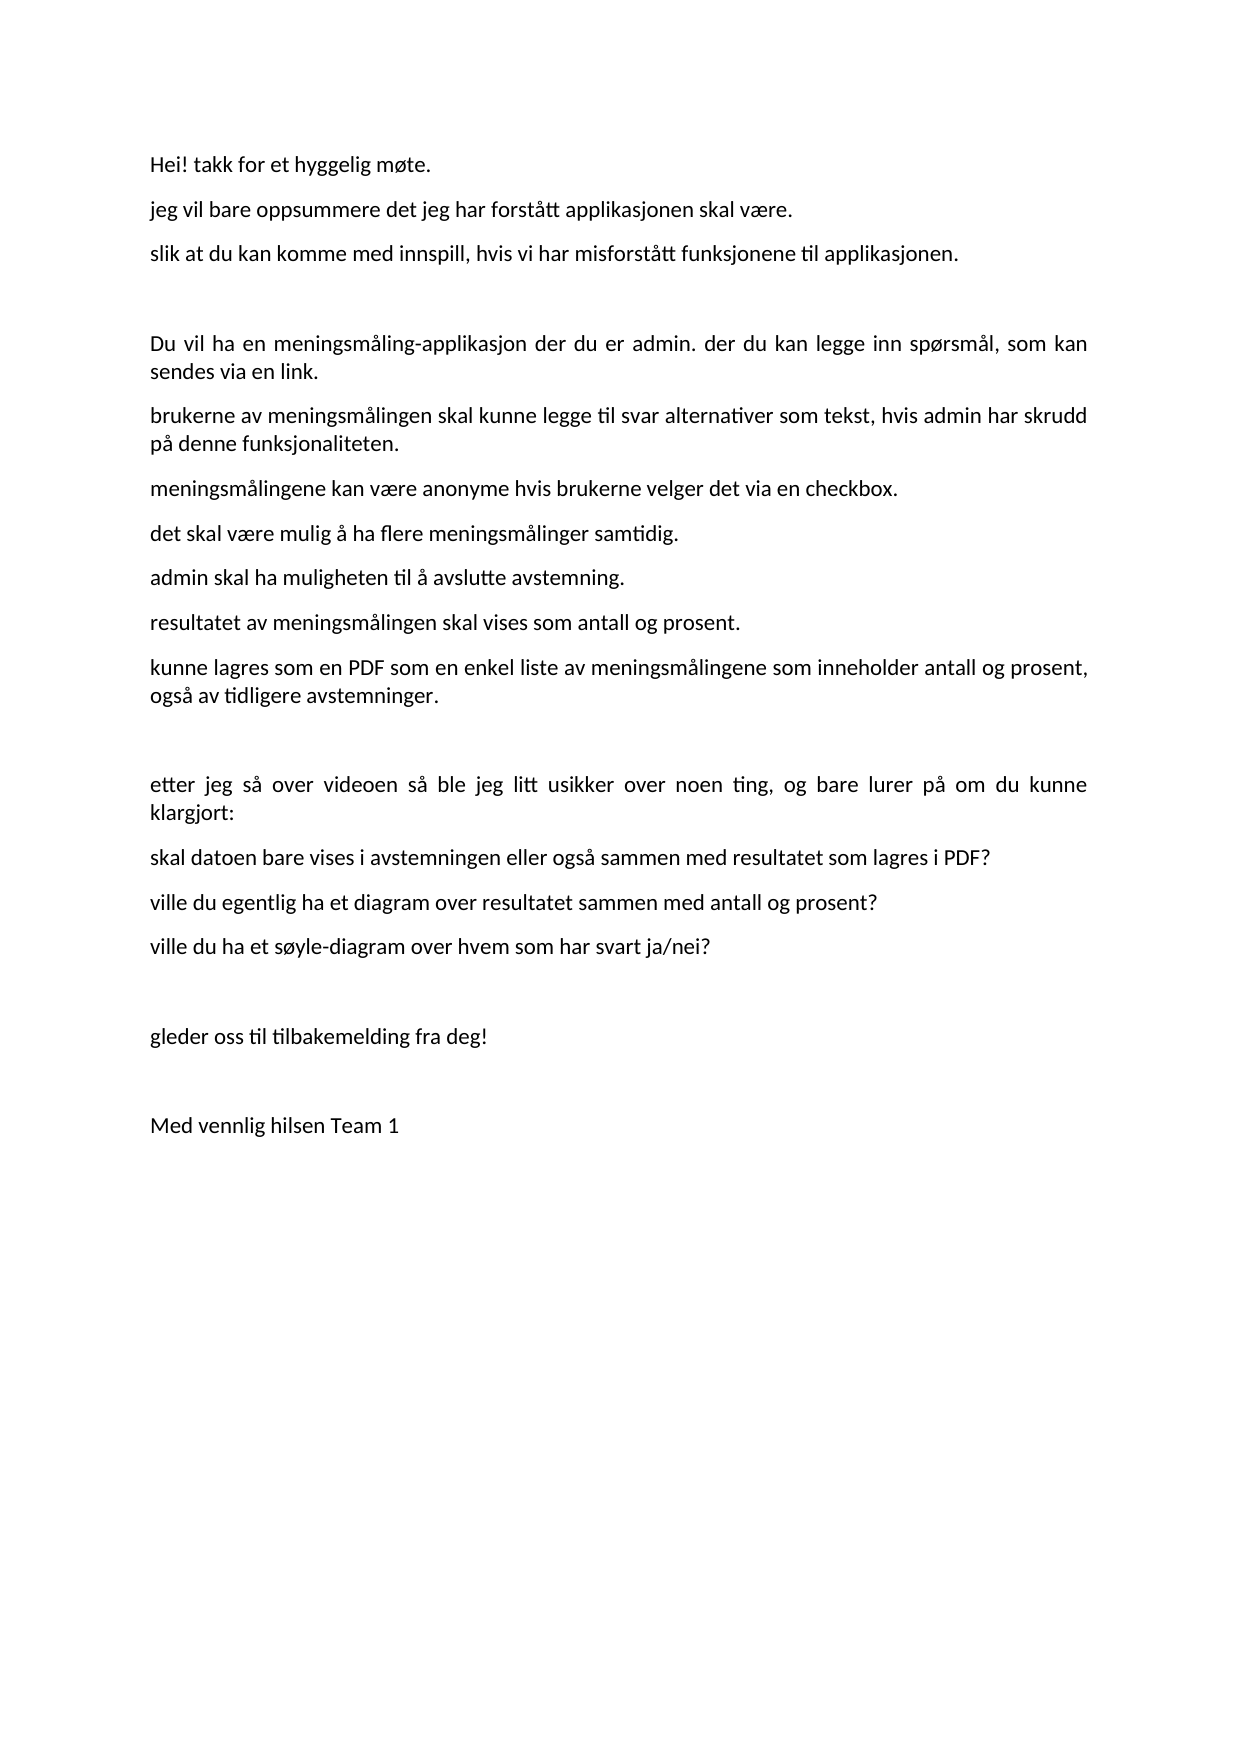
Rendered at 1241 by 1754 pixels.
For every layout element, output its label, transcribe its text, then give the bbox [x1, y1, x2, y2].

text Med vennlig hilsen Team 1 [150, 1111, 1090, 1139]
text etter jeg så over videoen så ble jeg litt usikker over noen ting, og bare lurer på om du kunne klargjort: [150, 770, 1090, 826]
text meningsmålingene kan være anonyme hvis brukerne velger det via en checkbox. [150, 474, 1090, 502]
text kunne lagres som en PDF som en enkel liste av meningsmålingene som inneholder antall og prosent, også av tidligere avstemninger. [150, 653, 1090, 709]
text brukerne av meningsmålingen skal kunne legge til svar alternativer som tekst, hvis admin har skrudd på denne funksjonaliteten. [150, 401, 1090, 457]
text Du vil ha en meningsmåling-applikasjon der du er admin. der du kan legge inn spørsmål, som kan sendes via en link. [150, 329, 1090, 385]
text det skal være mulig å ha flere meningsmålinger samtidig. [150, 519, 1090, 547]
text skal datoen bare vises i avstemningen eller også sammen med resultatet som lagres i PDF? [150, 843, 1090, 871]
text Hei! takk for et hyggelig møte. [150, 150, 1090, 178]
text slik at du kan komme med innspill, hvis vi har misforstått funksjonene til applikasjonen. [150, 239, 1090, 267]
text ville du ha et søyle-diagram over hvem som har svart ja/nei? [150, 932, 1090, 960]
text ville du egentlig ha et diagram over resultatet sammen med antall og prosent? [150, 888, 1090, 916]
text gleder oss til tilbakemelding fra deg! [150, 1022, 1090, 1050]
text resultatet av meningsmålingen skal vises som antall og prosent. [150, 608, 1090, 636]
text admin skal ha muligheten til å avslutte avstemning. [150, 563, 1090, 592]
text jeg vil bare oppsummere det jeg har forstått applikasjonen skal være. [150, 195, 1090, 223]
